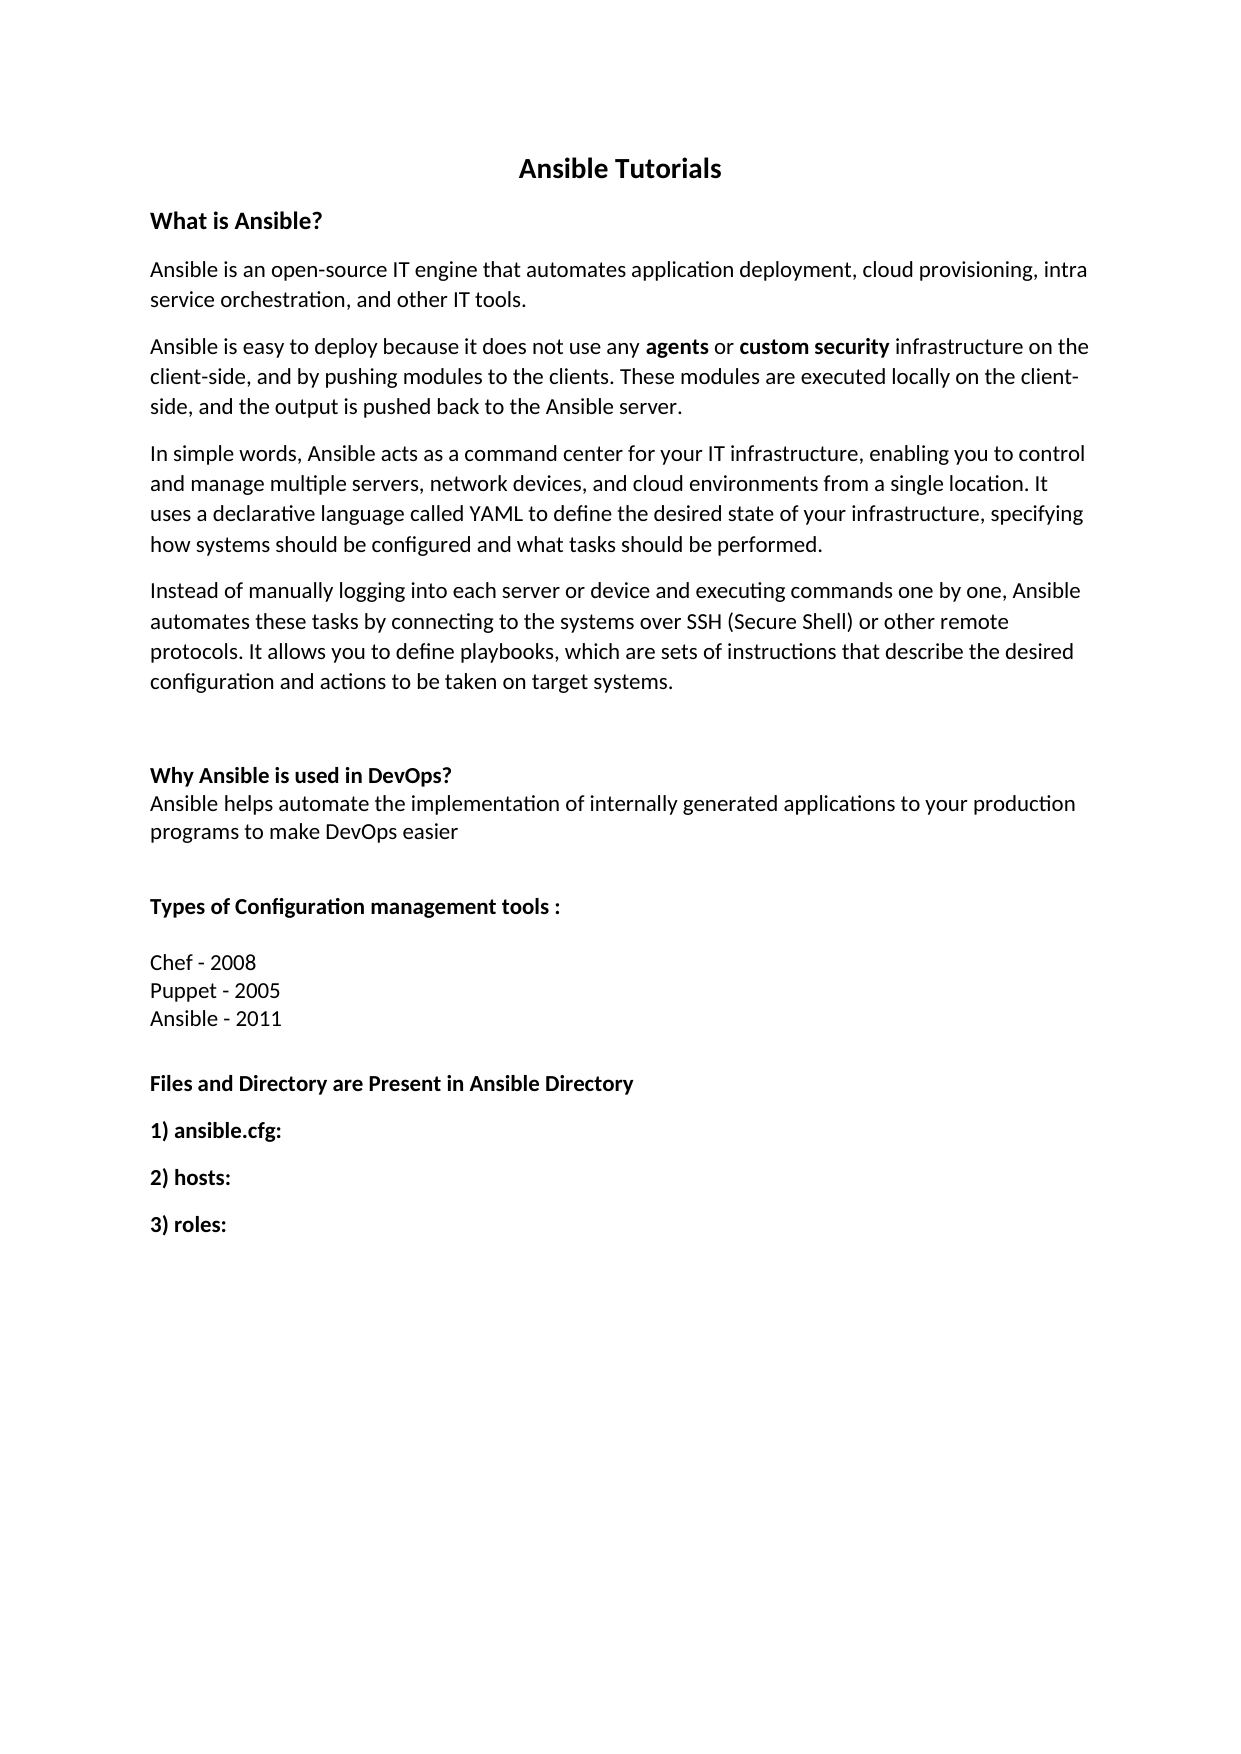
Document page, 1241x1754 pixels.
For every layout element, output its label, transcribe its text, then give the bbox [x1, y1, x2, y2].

text Instead of manually logging into each server or device and executing commands one by one, Ansible automates these tasks by connecting to the systems over SSH (Secure Shell) or other remote protocols. It allows you to define playbooks, which are sets of instructions that describe the desired configuration and actions to be taken on target systems. [150, 577, 1090, 695]
text Ansible is an open-source IT engine that automates application deployment, cloud provisioning, intra service orchestration, and other IT tools. [150, 255, 1090, 313]
text Ansible is easy to deploy because it does not use any agents or custom security infrastructure on the client-side, and by pushing modules to the clients. These modules are executed locally on the client-side, and the output is pushed back to the Ansible server. [150, 332, 1090, 420]
text Files and Directory are Present in Ansible Directory [150, 1069, 1090, 1097]
text Ansible - 2011 [150, 1004, 1090, 1032]
text 3) roles: [150, 1210, 1090, 1238]
text What is Ansible? [150, 205, 1090, 236]
text Ansible Tutorials [150, 150, 1090, 186]
text 2) hosts: [150, 1163, 1090, 1191]
text Puppet - 2005 [150, 976, 1090, 1004]
text Types of Configuration management tools : [150, 892, 1090, 920]
text Chef - 2008 [150, 948, 1090, 976]
text Why Ansible is used in DevOps? Ansible helps automate the implementation of internally generated applications to your production programs to make DevOps easier [150, 761, 1090, 845]
text 1) ansible.cfg: [150, 1116, 1090, 1144]
text In simple words, Ansible acts as a command center for your IT infrastructure, enabling you to control and manage multiple servers, network devices, and cloud environments from a single location. It uses a declarative language called YAML to define the desired state of your infrastructure, specifying how systems should be configured and what tasks should be performed. [150, 439, 1090, 558]
